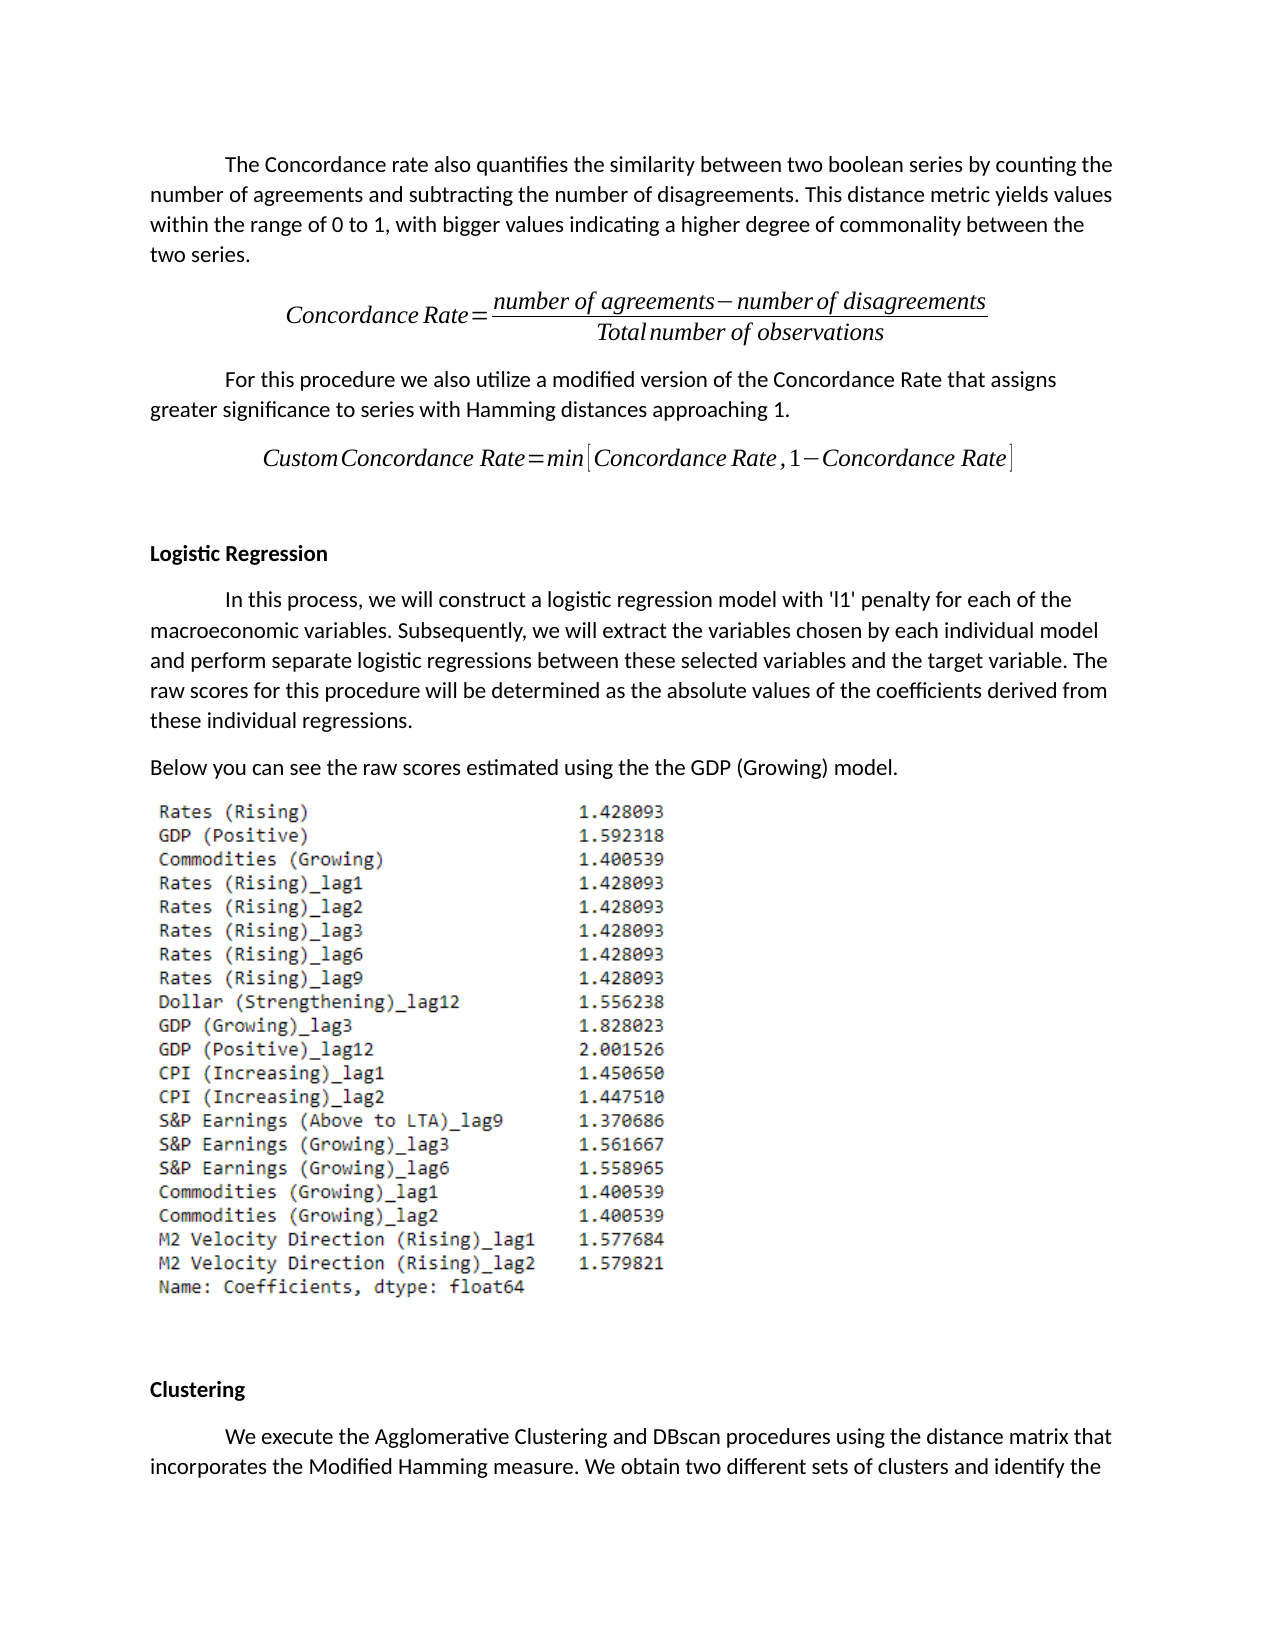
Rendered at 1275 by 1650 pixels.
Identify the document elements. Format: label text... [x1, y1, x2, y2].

text Clustering [150, 1375, 1125, 1403]
text For this procedure we also utilize a modified version of the Concordance Rate that assigns greater significance to series with Hamming distances approaching 1. [150, 365, 1125, 423]
text In this process, we will construct a logistic regression model with 'l1' penalty for each of the macroeconomic variables. Subsequently, we will extract the variables chosen by each individual model and perform separate logistic regressions between these selected variables and the target variable. The raw scores for this procedure will be determined as the absolute values of the coefficients derived from these individual regressions. [150, 586, 1125, 734]
picture [150, 800, 688, 1310]
text The Concordance rate also quantifies the similarity between two boolean series by counting the number of agreements and subtracting the number of disagreements. This distance metric yields values within the range of 0 to 1, with bigger values indicating a higher degree of commonality between the two series. [150, 150, 1125, 269]
text Below you can see the raw scores estimated using the the GDP (Growing) model. [150, 753, 1125, 781]
text Logistic Regression [150, 539, 1125, 567]
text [150, 1422, 1125, 1481]
